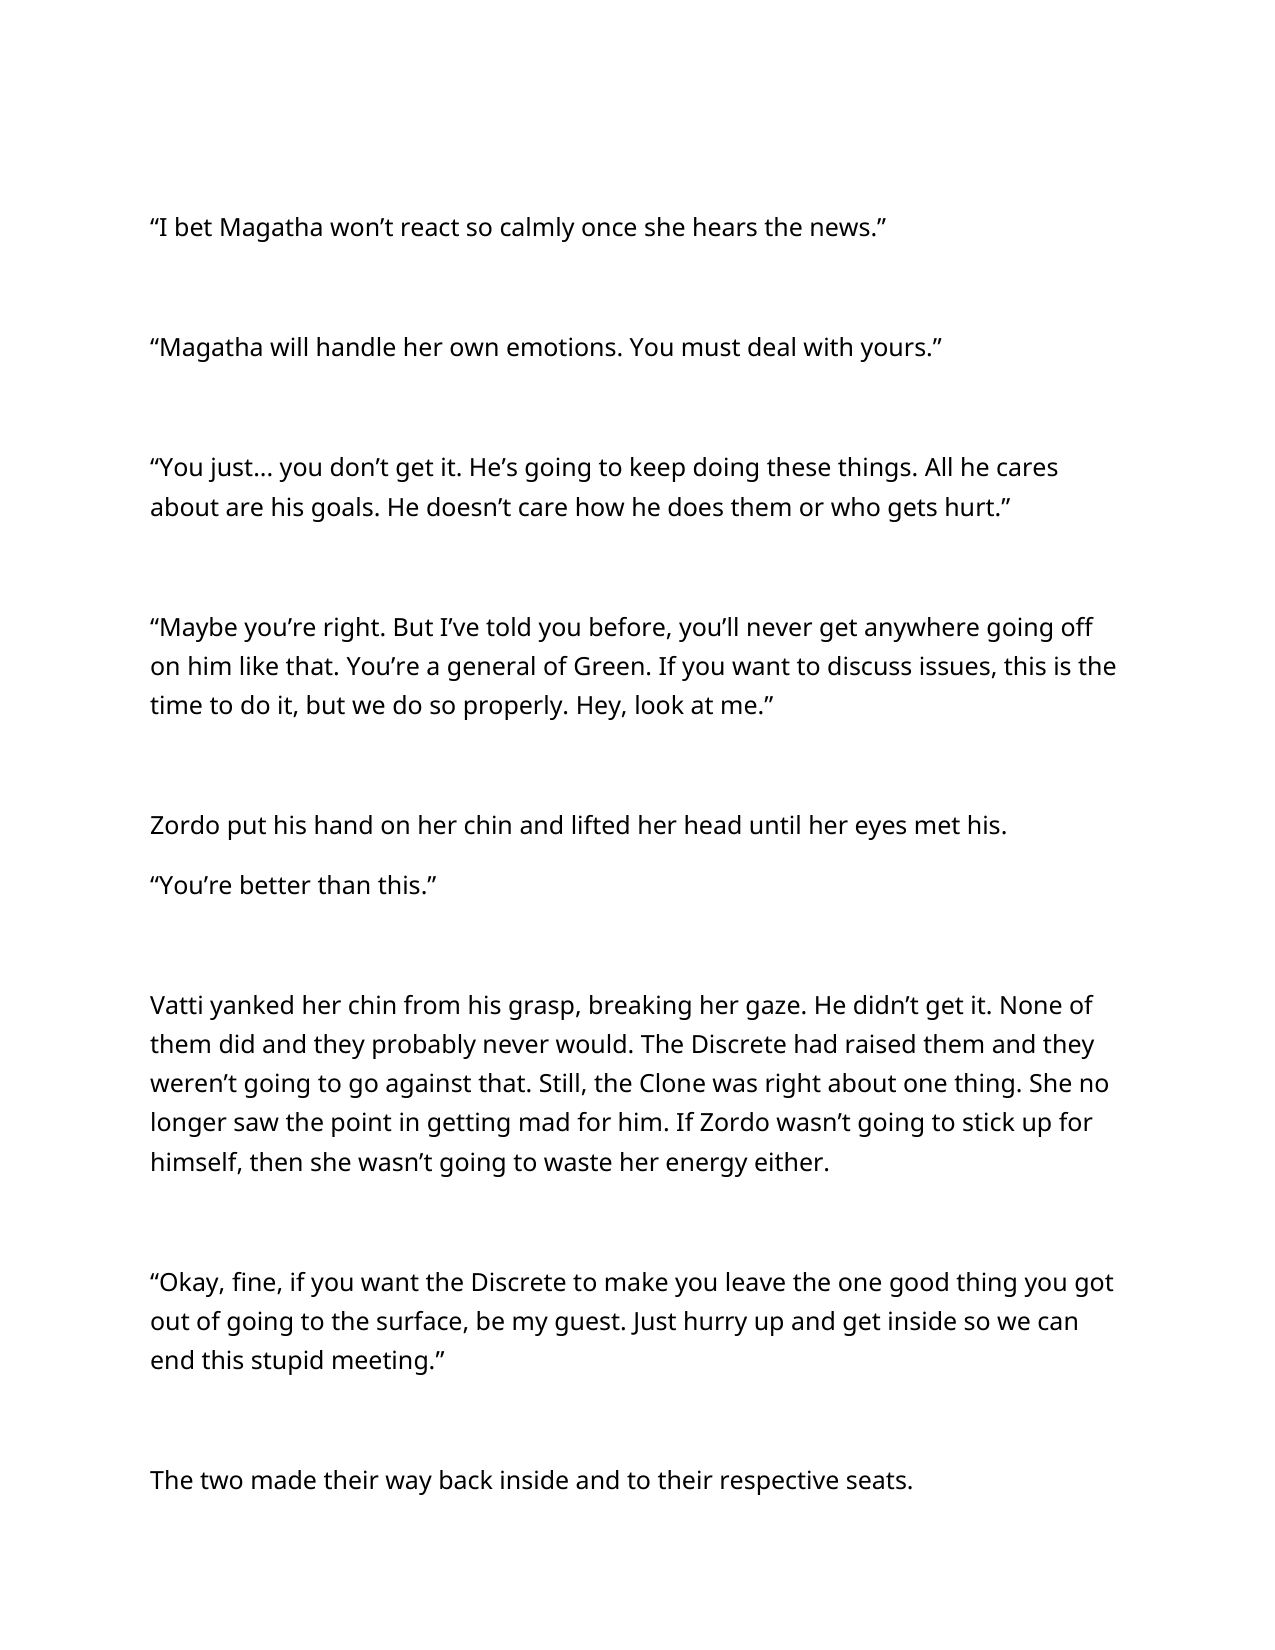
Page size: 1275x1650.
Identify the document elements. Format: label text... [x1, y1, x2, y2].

text “Okay, fine, if you want the Discrete to make you leave the one good thing you got out of going to the surface, be my guest. Just hurry up and get inside so we can end this stupid meeting.” [150, 1264, 1125, 1377]
text “Maybe you’re right. But I’ve told you before, you’ll never get anywhere going off on him like that. You’re a general of Green. If you want to discuss issues, this is the time to do it, but we do so properly. Hey, look at me.” [150, 609, 1125, 722]
text “Magatha will handle her own emotions. You must deal with yours.” [150, 330, 1125, 364]
text “You just... you don’t get it. He’s going to keep doing these things. All he cares about are his goals. He doesn’t care how he does them or who gets hurt.” [150, 450, 1125, 523]
text Vatti yanked her chin from his grasp, breaking her gaze. He didn’t get it. None of them did and they probably never would. The Discrete had raised them and they weren’t going to go against that. Still, the Clone was right about one thing. She no longer saw the point in getting mad for him. If Zordo wasn’t going to stick up for himself, then she wasn’t going to waste her energy either. [150, 987, 1125, 1178]
text “You’re better than this.” [150, 867, 1125, 902]
text Zordo put his hand on her chin and lifted her head until her eyes met his. [150, 807, 1125, 842]
text “I bet Magatha won’t react so calmly once she hears the news.” [150, 210, 1125, 244]
text The two made their way back inside and to their respective seats. [150, 1462, 1125, 1497]
